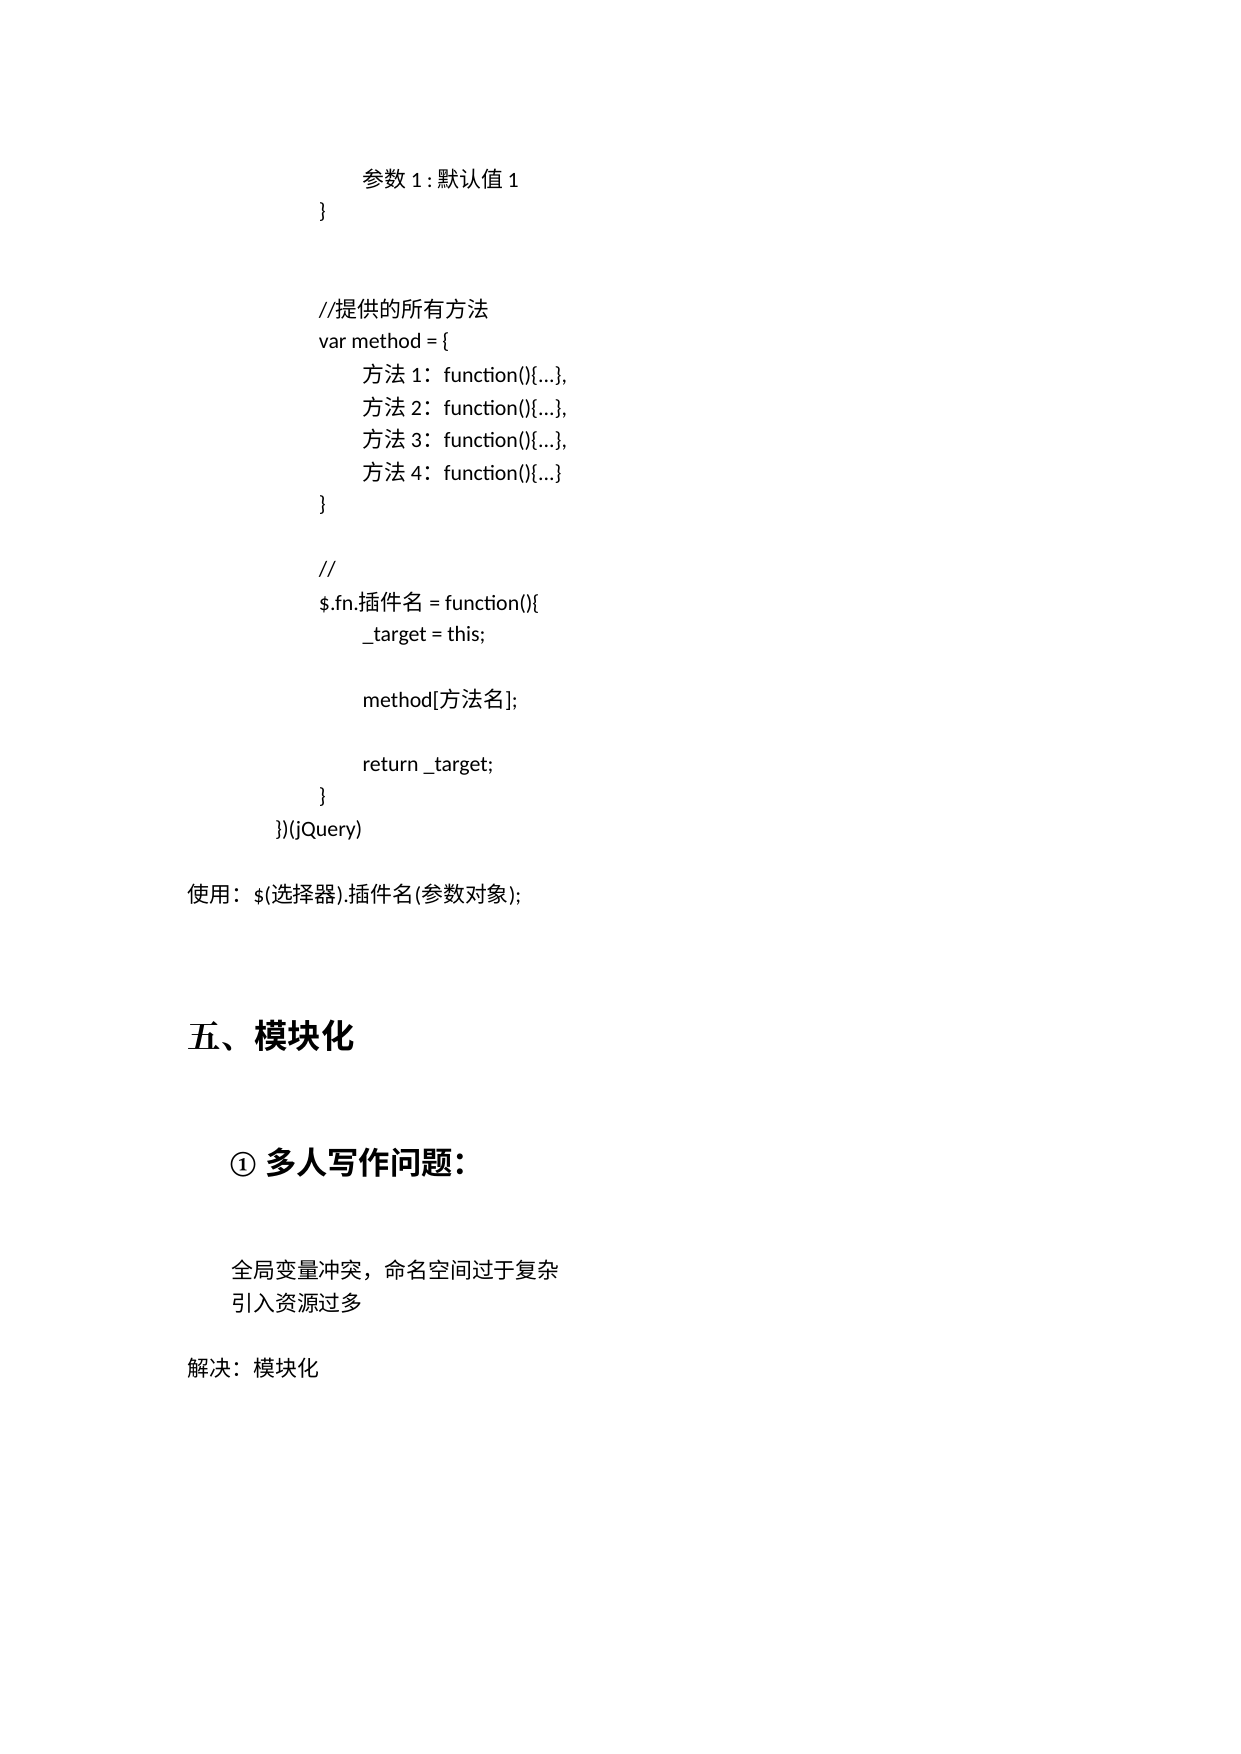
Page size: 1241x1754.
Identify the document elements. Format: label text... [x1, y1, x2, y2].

text } [275, 194, 1053, 227]
text 方法3：function(){...}, [319, 422, 1053, 454]
text } [275, 779, 1053, 812]
text method[方法名]; [319, 682, 1053, 714]
text _target = this; [319, 617, 1053, 649]
text // [275, 552, 1053, 584]
text return _target; [319, 747, 1053, 779]
text 解决：模块化 [187, 1351, 1053, 1383]
text })(jQuery) [231, 812, 1053, 844]
text var method = { [275, 324, 1053, 357]
text //提供的所有方法 [275, 292, 1053, 324]
text $.fn.插件名 = function(){ [275, 584, 1053, 617]
text 方法1：function(){...}, [319, 357, 1053, 389]
text 方法2：function(){...}, [319, 389, 1053, 422]
text 引入资源过多 [187, 1286, 1053, 1318]
text } [275, 487, 1053, 519]
text 使用：$(选择器).插件名(参数对象); [187, 877, 1053, 909]
text 全局变量冲突，命名空间过于复杂 [187, 1253, 1053, 1286]
text 方法4：function(){...} [319, 454, 1053, 487]
subtitle 模块化 [187, 1002, 1053, 1067]
text 参数1 : 默认值1 [319, 162, 1053, 194]
subtitle 多人写作问题： [187, 1128, 1053, 1193]
